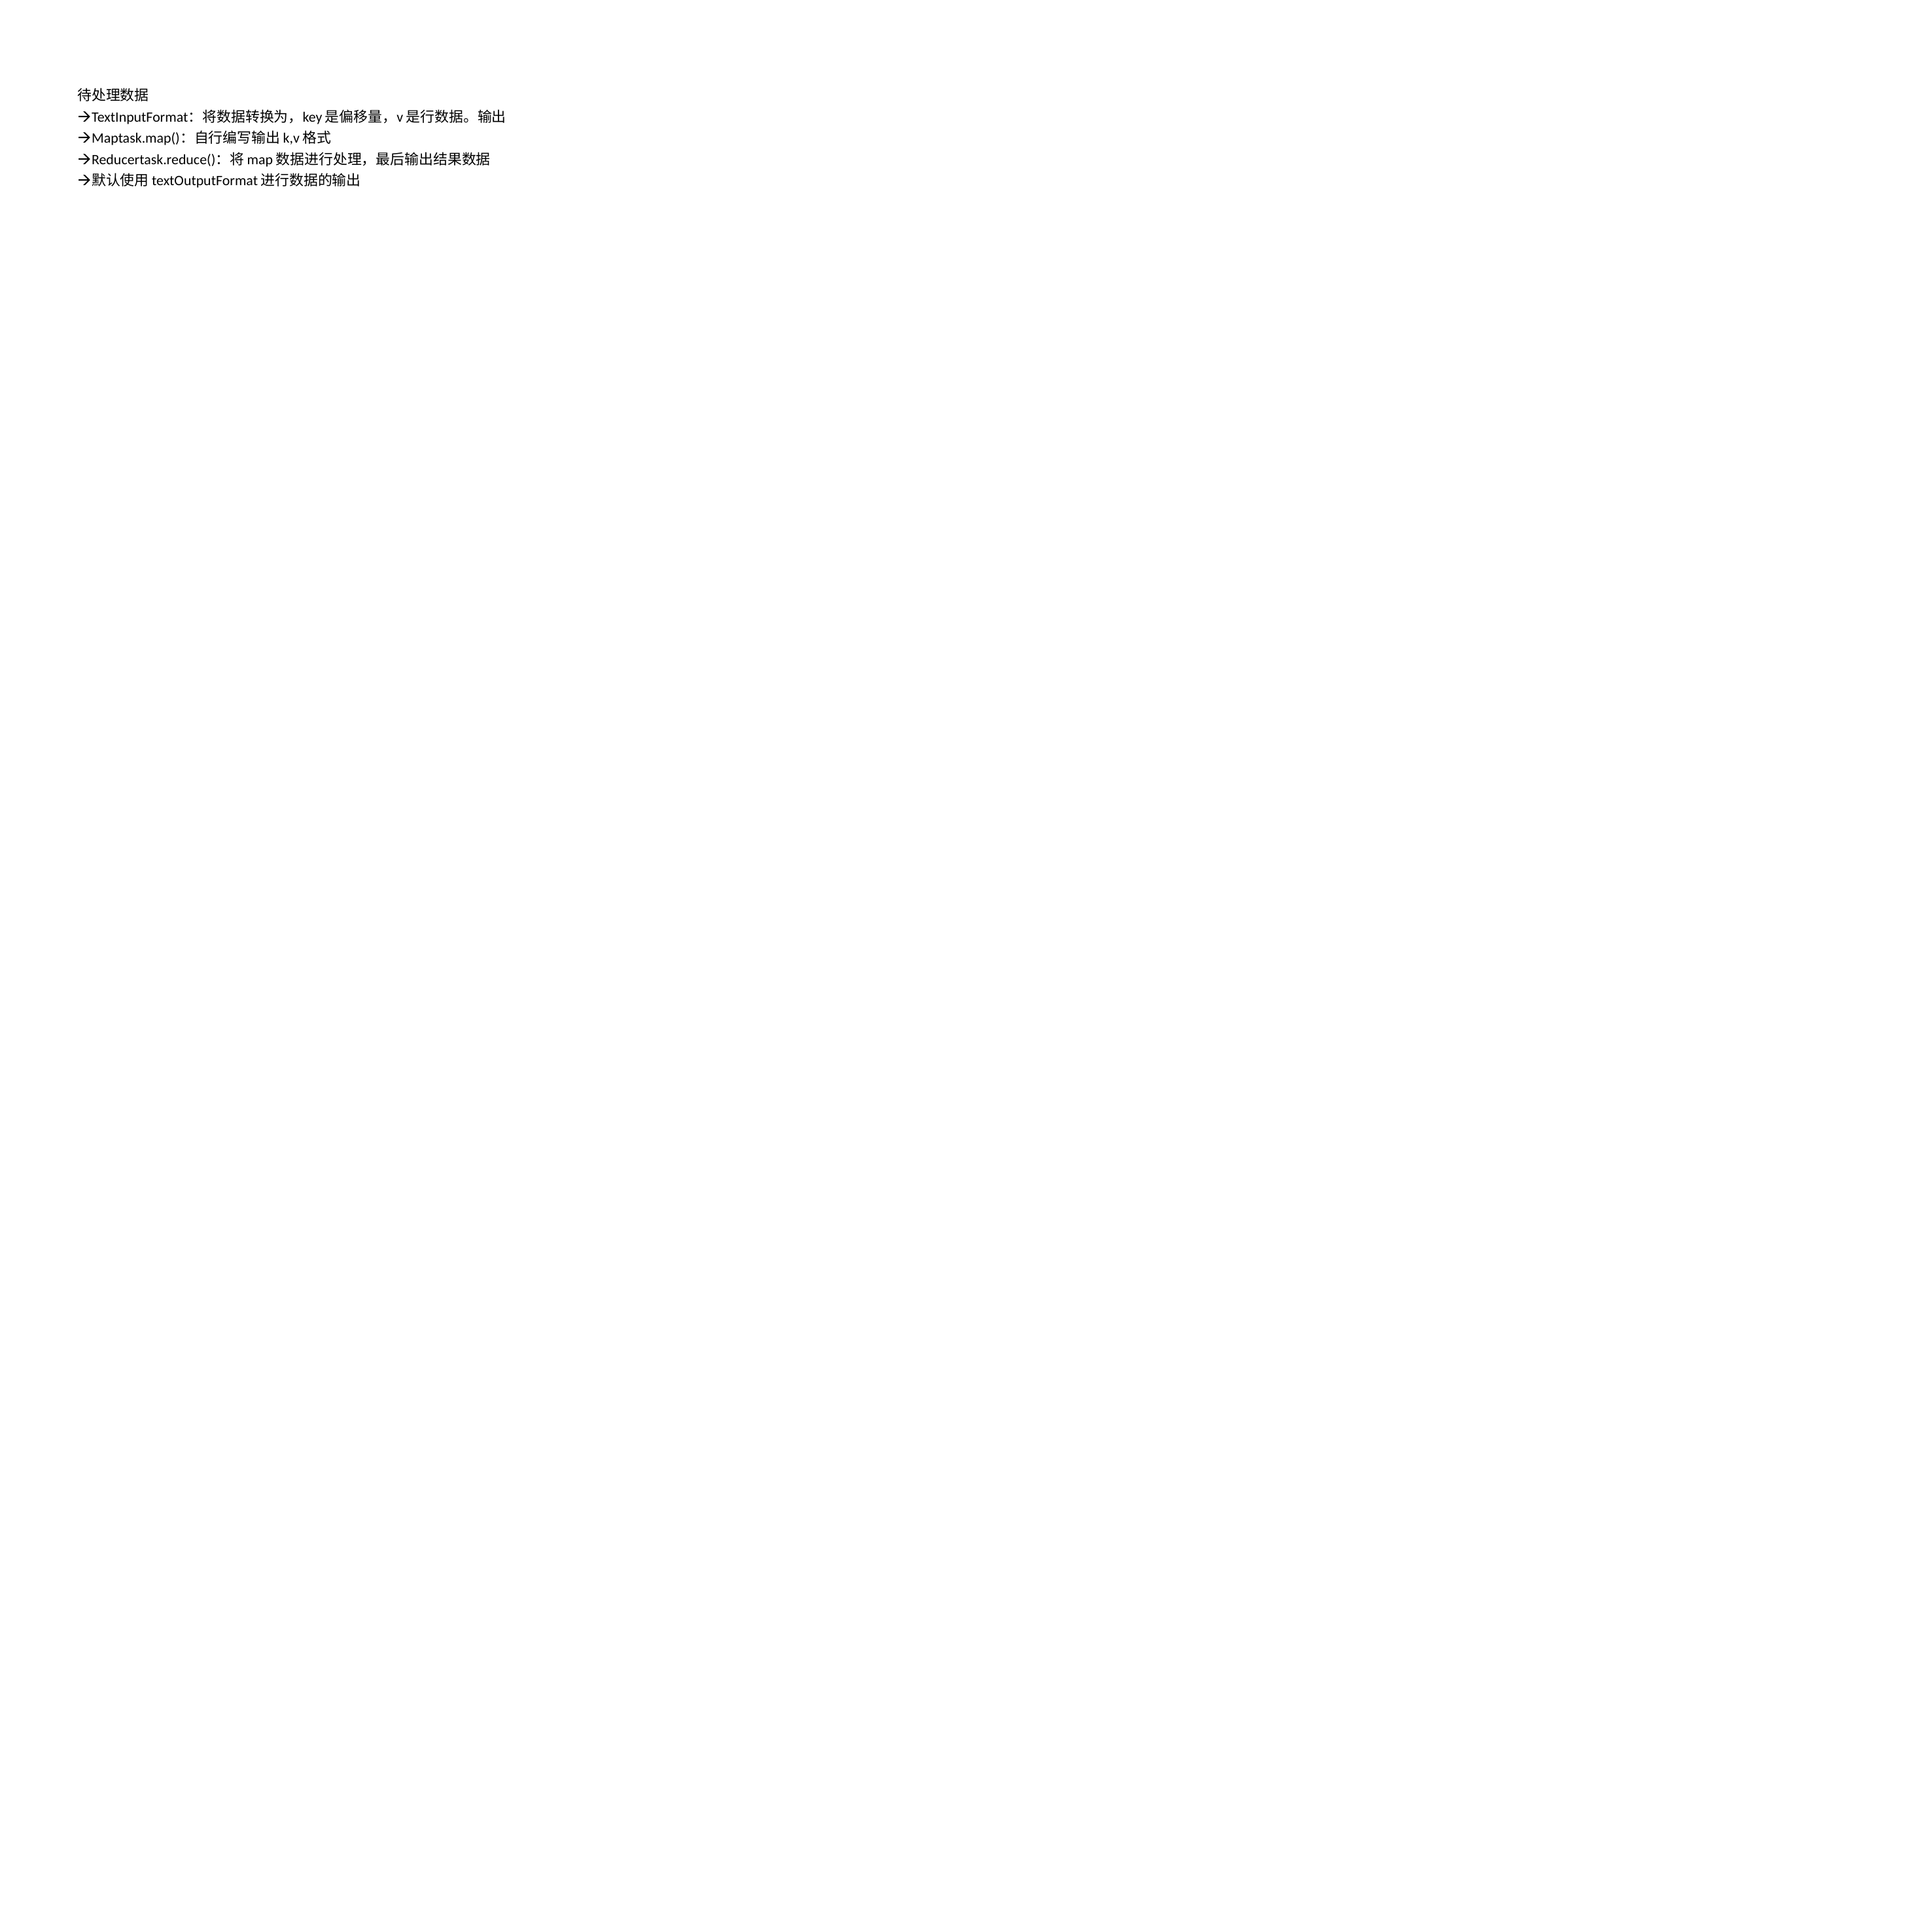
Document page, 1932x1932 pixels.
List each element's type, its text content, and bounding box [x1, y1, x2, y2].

text 待处理数据 [77, 84, 1854, 105]
text 默认使用textOutputFormat进行数据的输出 [77, 169, 1854, 190]
text Reducertask.reduce()：将map数据进行处理，最后输出结果数据 [77, 147, 1854, 169]
text TextInputFormat：将数据转换为，key是偏移量，v是行数据。输出 [77, 105, 1854, 126]
text Maptask.map()：自行编写输出k,v格式 [77, 126, 1854, 147]
